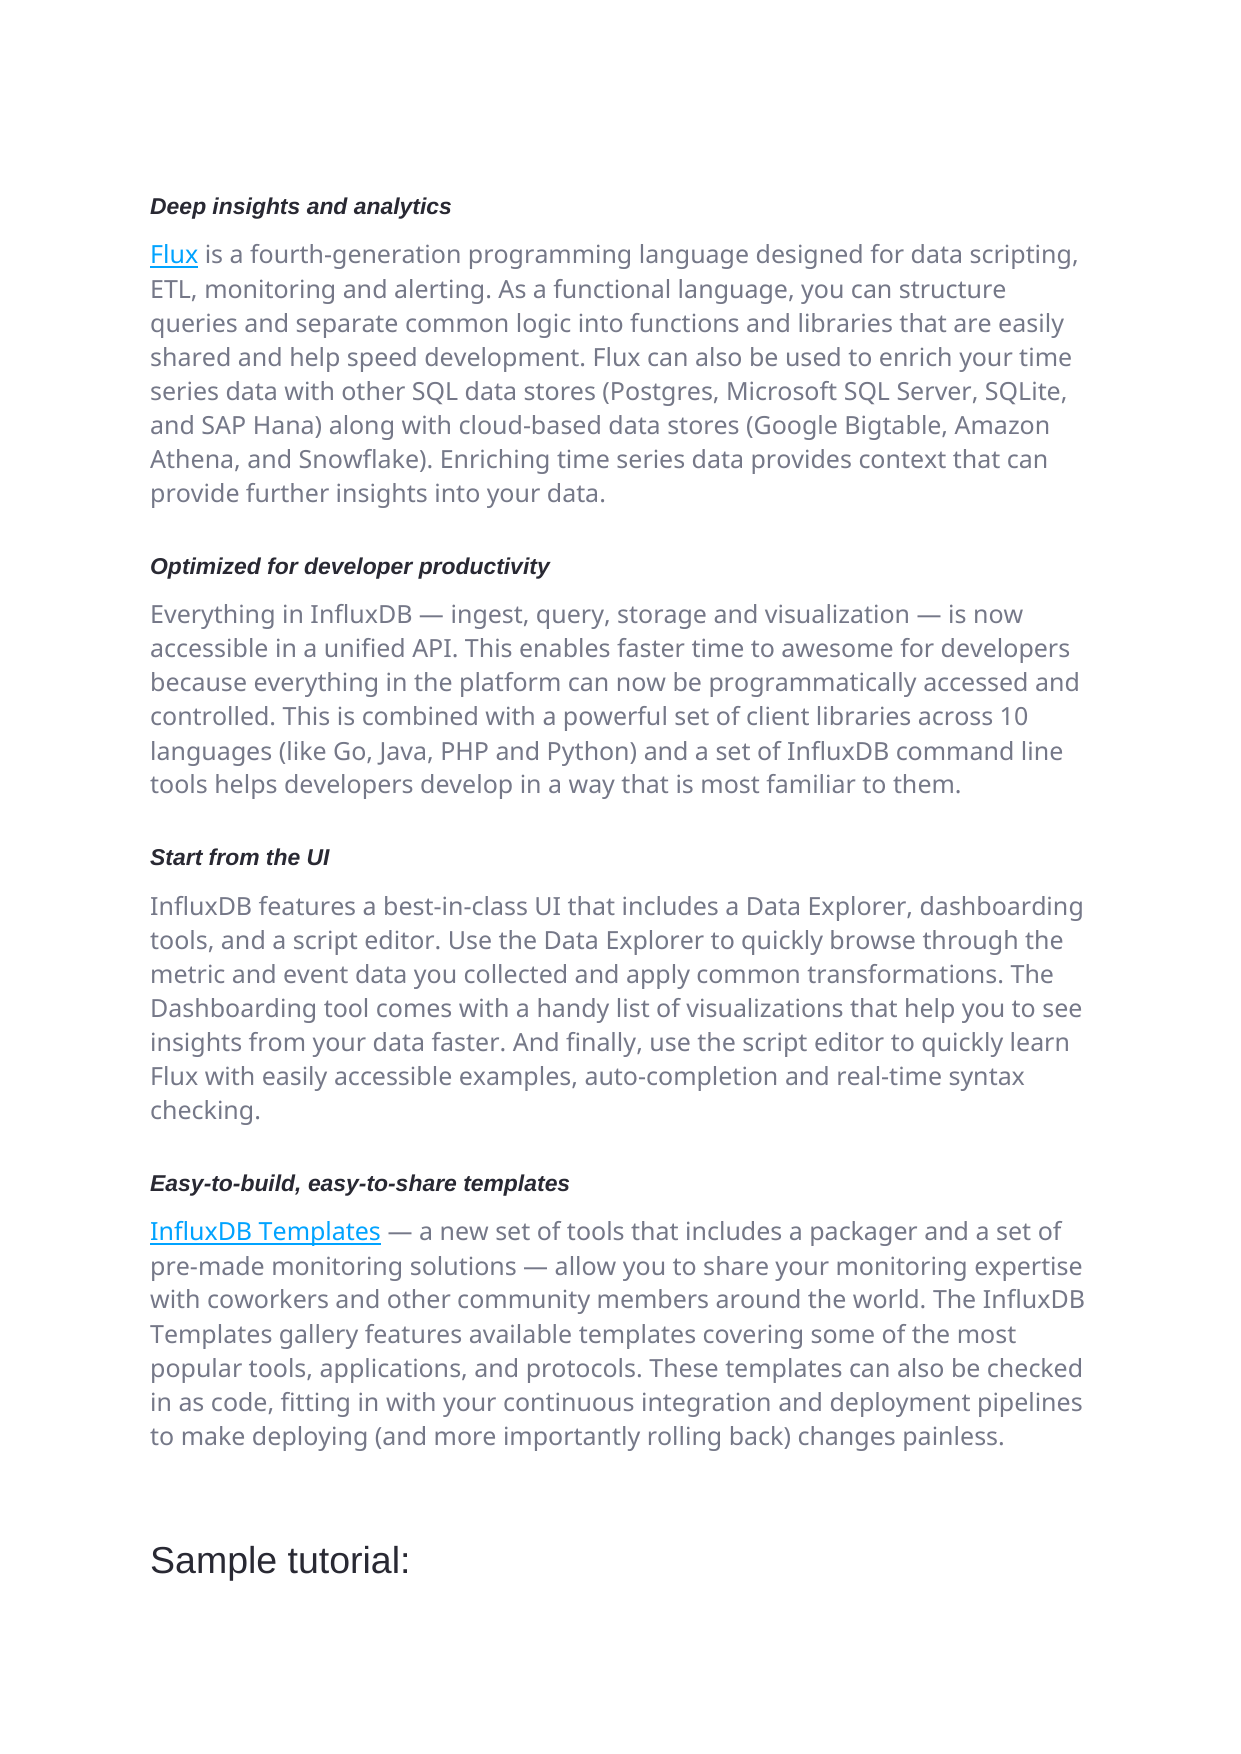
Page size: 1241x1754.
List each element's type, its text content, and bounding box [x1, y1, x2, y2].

text Sample tutorial: [150, 1539, 1090, 1582]
subtitle Easy-to-build, easy-to-share templates [150, 1170, 1090, 1196]
text Everything in InfluxDB — ingest, query, storage and visualization — is now accessible in a unified API. This enables faster time to awesome for developers because everything in the platform can now be programmatically accessed and controlled. This is combined with a powerful set of client libraries across 10 languages (like Go, Java, PHP and Python) and a set of InfluxDB command line tools helps developers develop in a way that is most familiar to them. [150, 597, 1090, 801]
subtitle Start from the UI [150, 844, 1090, 871]
subtitle Optimized for developer productivity [150, 553, 1090, 579]
text InfluxDB Templates — a new set of tools that includes a packager and a set of pre-made monitoring solutions — allow you to share your monitoring expertise with coworkers and other community members around the world. The InfluxDB Templates gallery features available templates covering some of the most popular tools, applications, and protocols. These templates can also be checked in as code, fitting in with your continuous integration and deployment pipelines to make deploying (and more importantly rolling back) changes painless. [150, 1214, 1090, 1452]
subtitle Deep insights and analytics [150, 193, 1090, 219]
text Flux is a fourth-generation programming language designed for data scripting, ETL, monitoring and alerting. As a functional language, you can structure queries and separate common logic into functions and libraries that are easily shared and help speed development. Flux can also be used to enrich your time series data with other SQL data stores (Postgres, Microsoft SQL Server, SQLite, and SAP Hana) along with cloud-based data stores (Google Bigtable, Amazon Athena, and Snowflake). Enriching time series data provides context that can provide further insights into your data. [150, 237, 1090, 510]
text InfluxDB features a best-in-class UI that includes a Data Explorer, dashboarding tools, and a script editor. Use the Data Explorer to quickly browse through the metric and event data you collected and apply common transformations. The Dashboarding tool comes with a handy list of visualizations that help you to see insights from your data faster. And finally, use the script editor to quickly learn Flux with easily accessible examples, auto-completion and real-time syntax checking. [150, 888, 1090, 1127]
